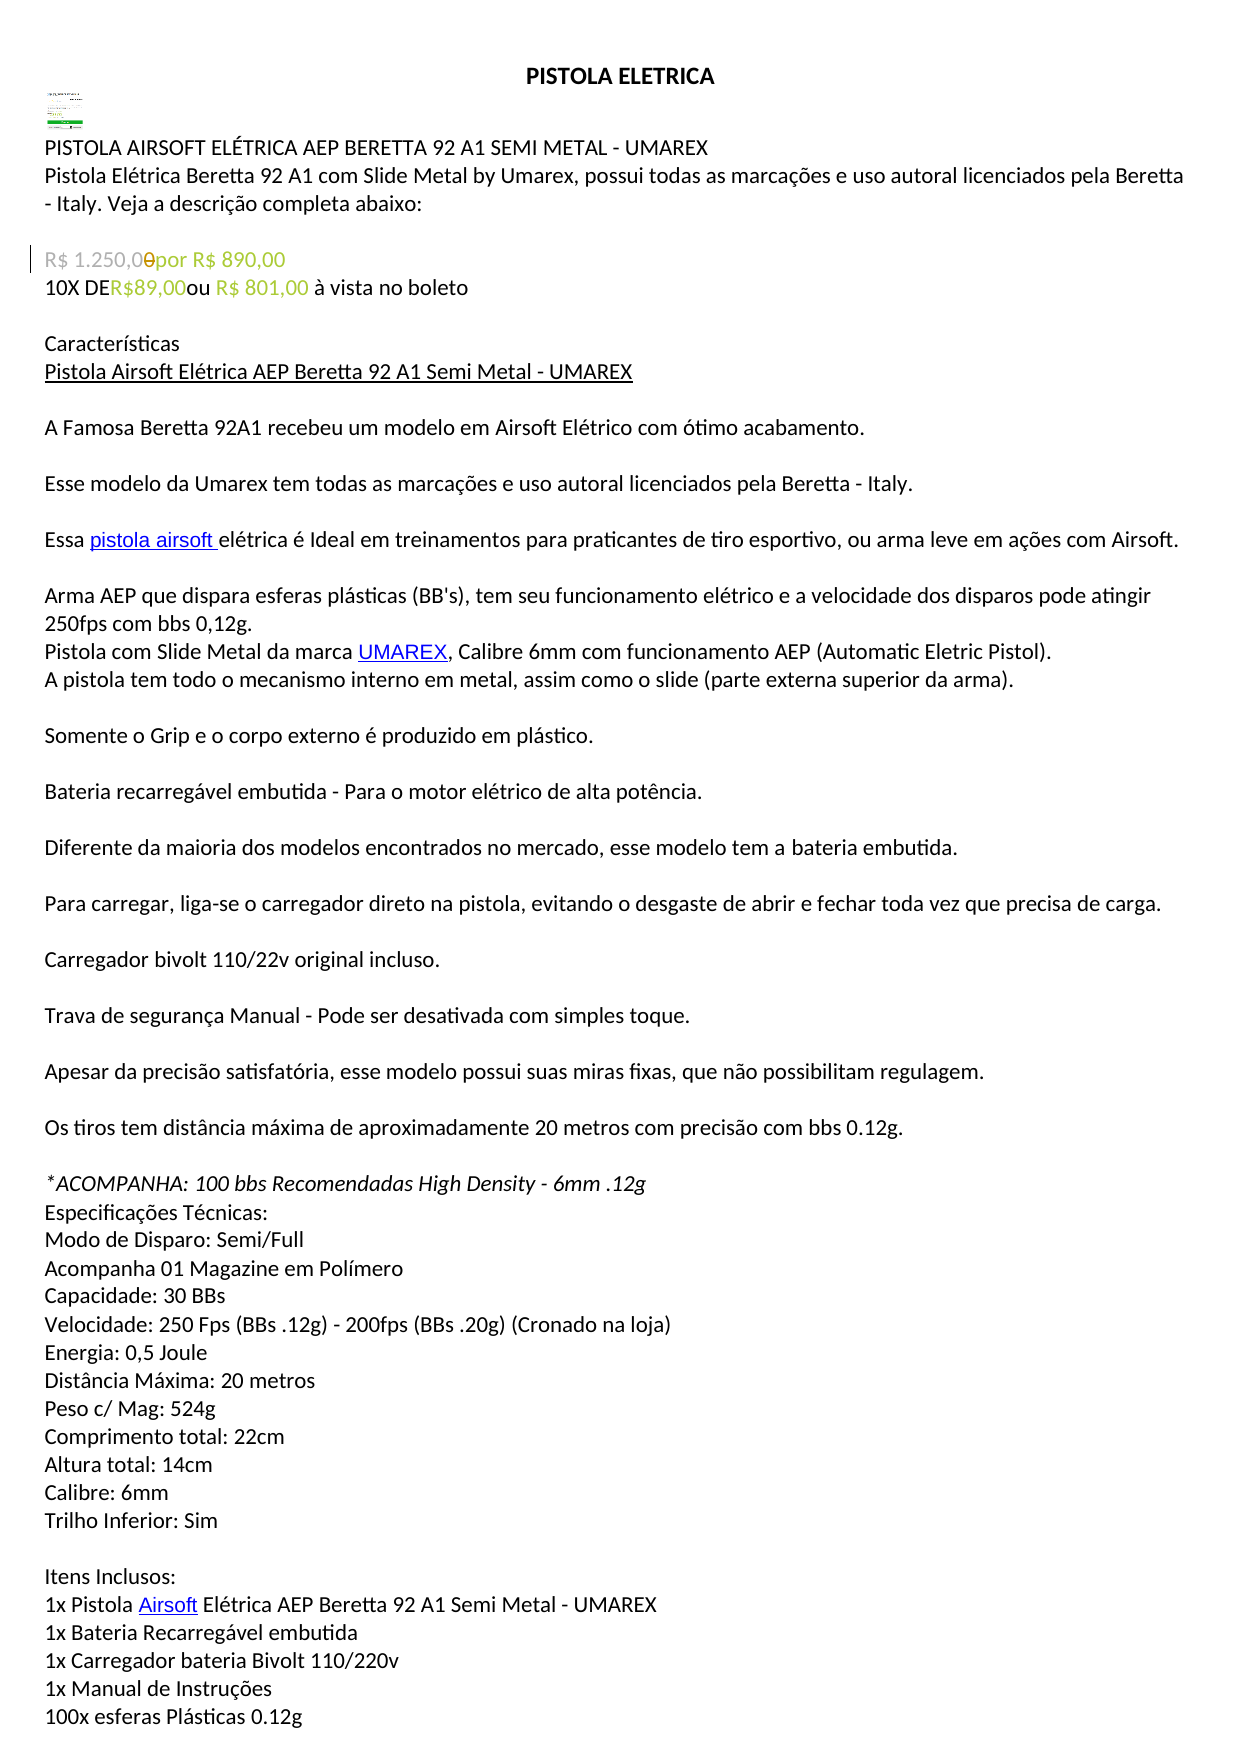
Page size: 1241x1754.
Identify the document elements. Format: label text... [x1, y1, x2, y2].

text 10X DER$89,00ou R$ 801,00 à vista no boleto [44, 273, 1196, 301]
text Pistola Elétrica Beretta 92 A1 com Slide Metal by Umarex, possui todas as marcações e uso autoral licenciados pela Beretta - Italy. Veja a descrição completa abaixo: [44, 161, 1196, 217]
text PISTOLA ELETRICA [44, 60, 1196, 91]
text R$ 1.250,0por R$ 890,00 [44, 245, 1196, 273]
text Pistola Airsoft Elétrica AEP Beretta 92 A1 Semi Metal - UMAREX A Famosa Beretta 92A1 recebeu um modelo em Airsoft Elétrico com ótimo acabamento. Esse modelo da Umarex tem todas as marcações e uso autoral licenciados pela Beretta - Italy. Essa pistola airsoft elétrica é Ideal em treinamentos para praticantes de tiro esportivo, ou arma leve em ações com Airsoft. Arma AEP que dispara esferas plásticas (BB's), tem seu funcionamento elétrico e a velocidade dos disparos pode atingir 250fps com bbs 0,12g. Pistola com Slide Metal da marca UMAREX, Calibre 6mm com funcionamento AEP (Automatic Eletric Pistol). A pistola tem todo o mecanismo interno em metal, assim como o slide (parte externa superior da arma). Somente o Grip e o corpo externo é produzido em plástico. Bateria recarregável embutida - Para o motor elétrico de alta potência. Diferente da maioria dos modelos encontrados no mercado, esse modelo tem a bateria embutida. Para carregar, liga-se o carregador direto na pistola, evitando o desgaste de abrir e fechar toda vez que precisa de carga. Carregador bivolt 110/22v original incluso. Trava de segurança Manual - Pode ser desativada com simples toque. Apesar da precisão satisfatória, esse modelo possui suas miras fixas, que não possibilitam regulagem. Os tiros tem distância máxima de aproximadamente 20 metros com precisão com bbs 0.12g. *ACOMPANHA: 100 bbs Recomendadas High Density - 6mm .12g Especificações Técnicas: Modo de Disparo: Semi/Full Acompanha 01 Magazine em Polímero Capacidade: 30 BBs Velocidade: 250 Fps (BBs .12g) - 200fps (BBs .20g) (Cronado na loja) Energia: 0,5 Joule Distância Máxima: 20 metros Peso c/ Mag: 524g Comprimento total: 22cm Altura total: 14cm Calibre: 6mm Trilho Inferior: Sim Itens Inclusos: 1x Pistola Airsoft Elétrica AEP Beretta 92 A1 Semi Metal - UMAREX 1x Bateria Recarregável embutida 1x Carregador bateria Bivolt 110/220v 1x Manual de Instruções 100x esferas Plásticas 0.12g [44, 357, 1196, 1730]
picture [44, 90, 88, 133]
text Características [44, 329, 1196, 357]
text PISTOLA AIRSOFT ELÉTRICA AEP BERETTA 92 A1 SEMI METAL - UMAREX [44, 133, 1196, 161]
